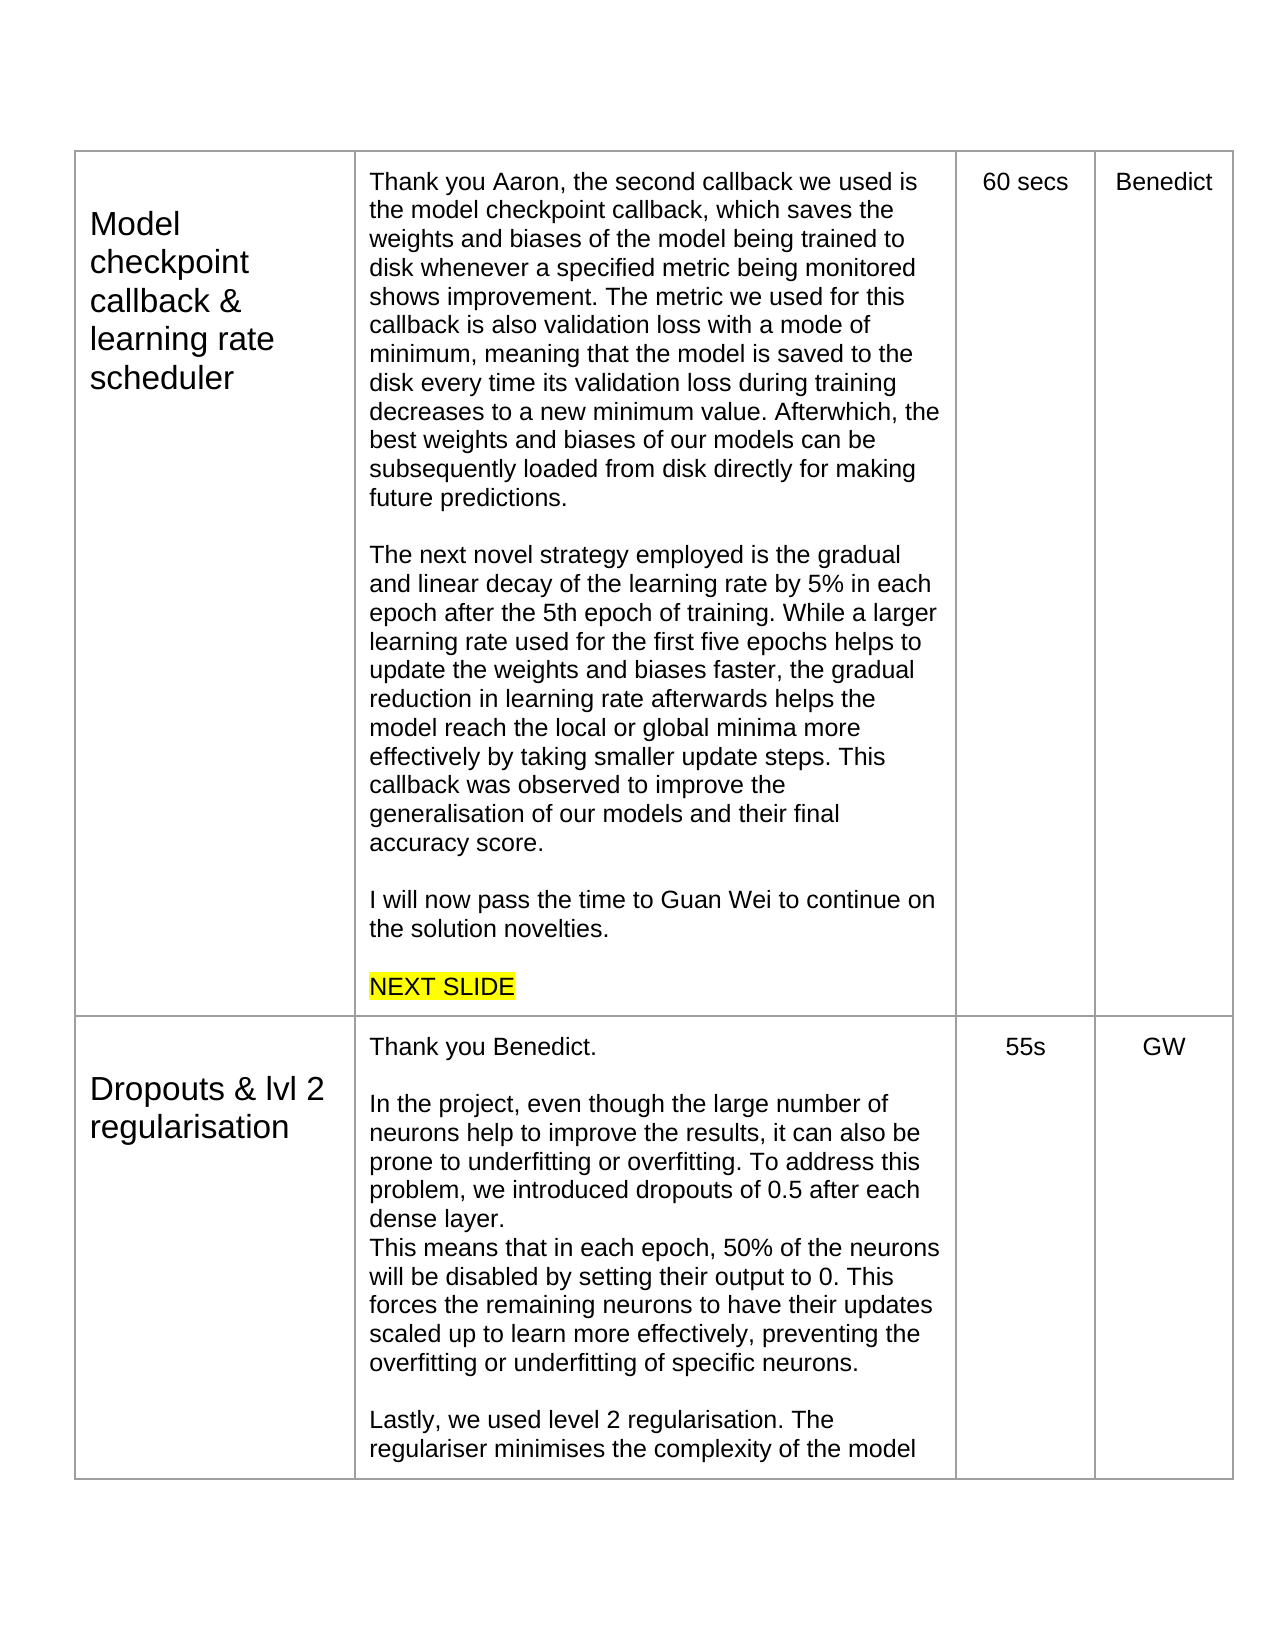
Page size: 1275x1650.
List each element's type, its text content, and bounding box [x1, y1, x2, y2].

table_cell 55s [957, 1017, 1094, 1477]
table_cell GW [1096, 1017, 1232, 1477]
table_cell Benedict [1096, 152, 1232, 1015]
table_cell Model checkpoint callback & learning rate scheduler [76, 152, 354, 1015]
table_cell Thank you Aaron, the second callback we used is the model checkpoint callback, which saves the weights and biases of the model being trained to disk whenever a specified metric being monitored shows improvement. The metric we used for this callback is also validation loss with a mode of minimum, meaning that the model is saved to the disk every time its validation loss during training decreases to a new minimum value. Afterwhich, the best weights and biases of our models can be subsequently loaded from disk directly for making future predictions. The next novel strategy employed is the gradual and linear decay of the learning rate by 5% in each epoch after the 5th epoch of training. While a larger learning rate used for the first five epochs helps to update the weights and biases faster, the gradual reduction in learning rate afterwards helps the model reach the local or global minima more effectively by taking smaller update steps. This callback was observed to improve the generalisation of our models and their final accuracy score. I will now pass the time to Guan Wei to continue on the solution novelties. NEXT SLIDE [356, 152, 955, 1015]
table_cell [356, 1017, 955, 1477]
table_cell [76, 1017, 354, 1477]
table_cell 60 secs [957, 152, 1094, 1015]
